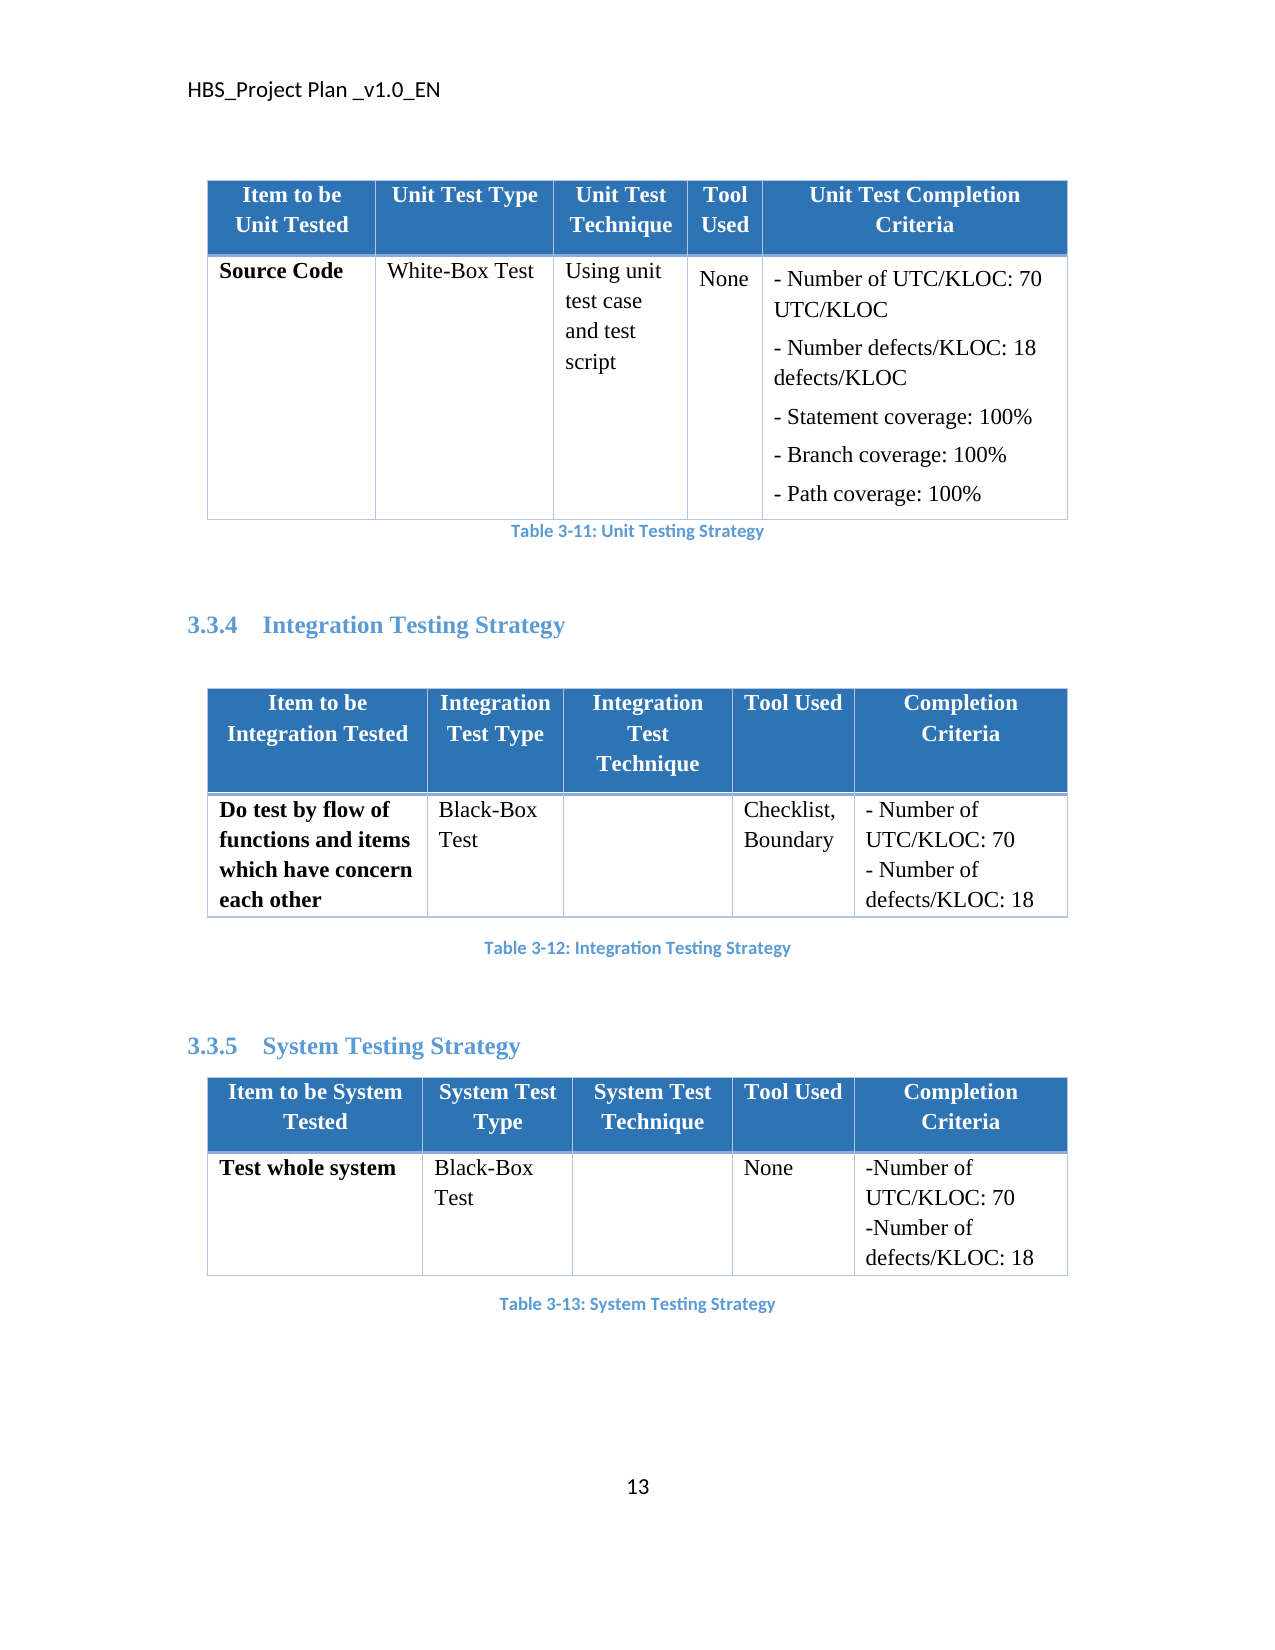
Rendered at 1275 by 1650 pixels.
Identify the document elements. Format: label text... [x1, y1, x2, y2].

table_cell Black-Box Test [423, 1154, 572, 1275]
table_cell - Number of UTC/KLOC: 70 - Number of defects/KLOC: 18 [855, 796, 1067, 916]
table_header Unit Test Type [376, 181, 553, 254]
table_cell None [733, 1154, 854, 1275]
table_cell [573, 1154, 732, 1275]
table_header Tool Used [688, 181, 762, 254]
table_header Completion Criteria [855, 1078, 1067, 1151]
table_cell Checklist, Boundary [733, 796, 854, 916]
table_header Tool Used [733, 1078, 854, 1151]
table_header Completion Criteria [855, 689, 1067, 792]
table_cell White-Box Test [376, 257, 553, 519]
table_cell Using unit test case and test script [554, 257, 687, 519]
table_header Unit Test Technique [554, 181, 687, 254]
table_cell - Number of UTC/KLOC: 70 UTC/KLOC - Number defects/KLOC: 18 defects/KLOC - Statement coverage: 100% - Branch coverage: 100% - Path coverage: 100% [763, 257, 1067, 519]
table_cell Do test by flow of functions and items which have concern each other [208, 796, 427, 916]
table_header System Test Type [423, 1078, 572, 1151]
table_header Integration Test Type [428, 689, 563, 792]
table_header Integration Test Technique [564, 689, 732, 792]
table_header Tool Used [733, 689, 854, 792]
table_cell Test whole system [208, 1154, 422, 1275]
subtitle System Testing Strategy [187, 1031, 1087, 1060]
table_header Item to be Integration Tested [208, 689, 427, 792]
table_header System Test Technique [573, 1078, 732, 1151]
table_cell -Number of UTC/KLOC: 70 -Number of defects/KLOC: 18 [855, 1154, 1067, 1275]
table_cell [564, 796, 732, 916]
table_header Item to be Unit Tested [208, 181, 375, 254]
table_header Item to be System Tested [208, 1078, 422, 1151]
table_header Unit Test Completion Criteria [763, 181, 1067, 254]
subtitle Integration Testing Strategy [187, 610, 1087, 639]
table_cell Source Code [208, 257, 375, 519]
table_cell Black-Box Test [428, 796, 563, 916]
table_cell None [688, 257, 762, 519]
